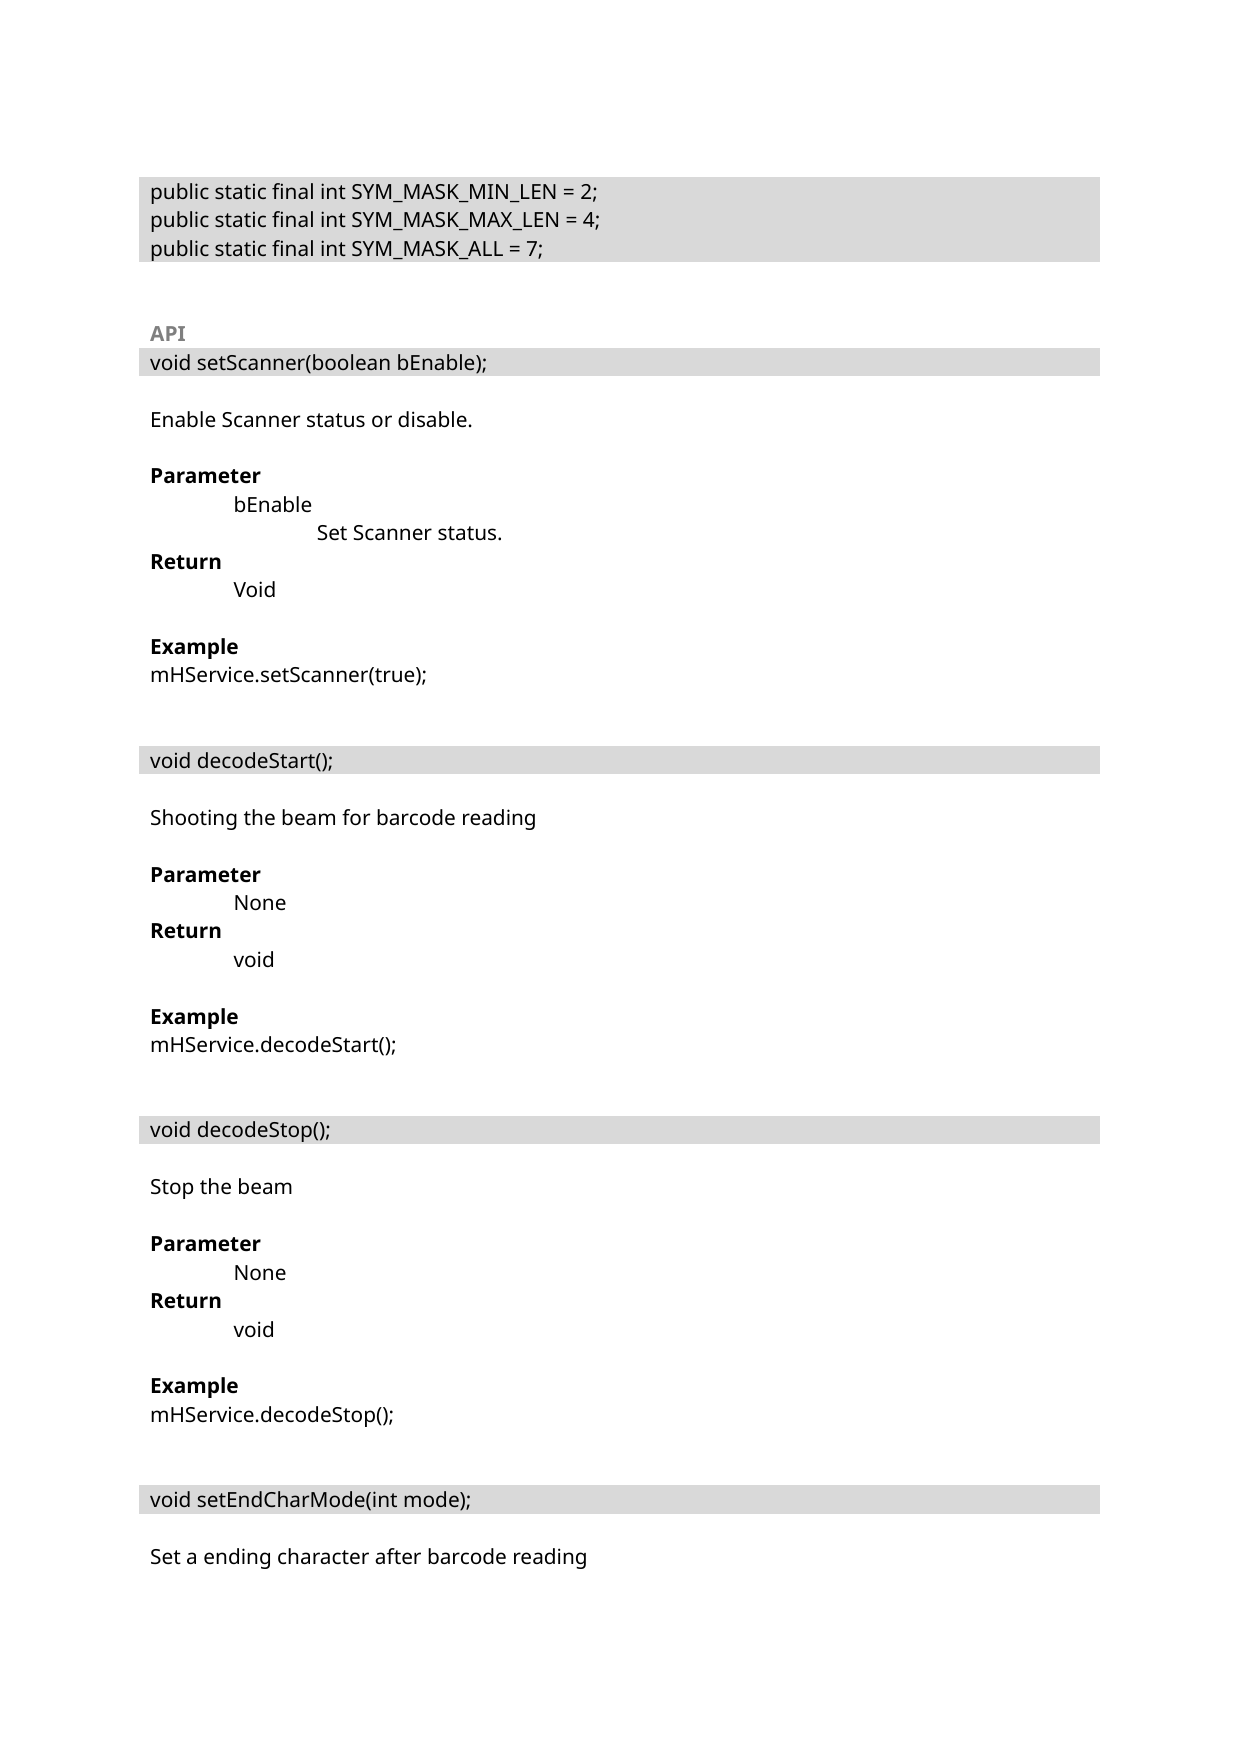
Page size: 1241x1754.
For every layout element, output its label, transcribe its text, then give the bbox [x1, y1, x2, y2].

text Parameter [150, 462, 1090, 490]
text Return [150, 547, 1090, 575]
text None [150, 888, 1090, 917]
text API [150, 319, 1090, 348]
text mHService.decodeStop(); [150, 1400, 1090, 1428]
text Example [150, 1002, 1090, 1030]
text Void [150, 575, 1090, 604]
text Return [150, 1286, 1090, 1315]
text Shooting the beam for barcode reading [150, 803, 1090, 831]
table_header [139, 177, 1100, 262]
text Return [150, 917, 1090, 945]
table_header void setEndCharMode(int mode); [139, 1485, 1100, 1514]
text mHService.decodeStart(); [150, 1030, 1090, 1059]
text mHService.setScanner(true); [150, 661, 1090, 689]
text Set Scanner status. [233, 518, 1090, 547]
text Parameter [150, 1229, 1090, 1258]
text Parameter [150, 860, 1090, 888]
text Example [150, 632, 1090, 661]
table_header void decodeStop(); [139, 1116, 1100, 1144]
table_header void decodeStart(); [139, 746, 1100, 774]
text void [150, 1315, 1090, 1343]
text Set a ending character after barcode reading [150, 1542, 1090, 1571]
text None [150, 1258, 1090, 1286]
table_header void setScanner(boolean bEnable); [139, 348, 1100, 376]
text Stop the beam [150, 1172, 1090, 1201]
text Example [150, 1372, 1090, 1400]
text bEnable [150, 490, 1090, 518]
text Enable Scanner status or disable. [150, 405, 1090, 433]
text void [150, 945, 1090, 973]
